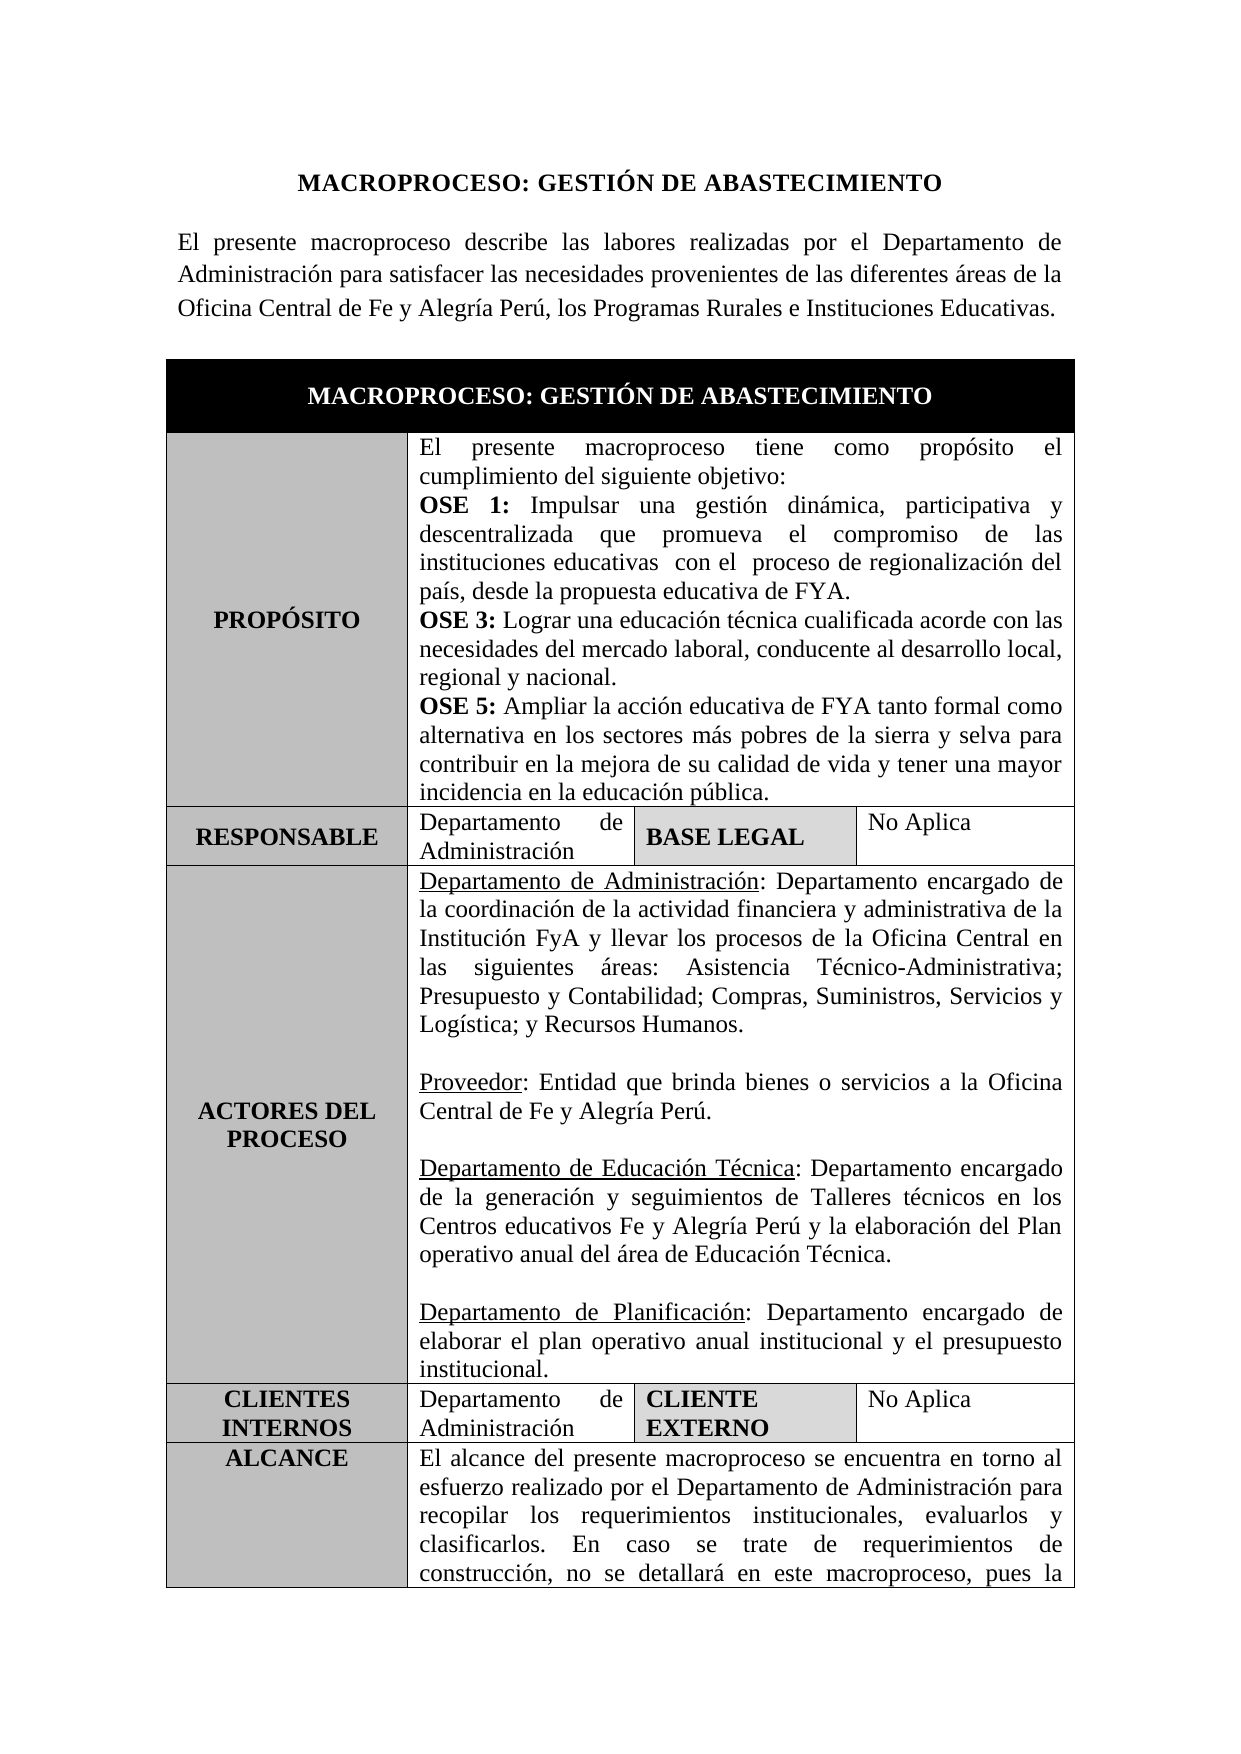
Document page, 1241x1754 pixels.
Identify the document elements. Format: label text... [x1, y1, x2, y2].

subtitle MACROPROCESO: GESTIÓN DE ABASTECIMIENTO [177, 168, 1063, 197]
table_header MACROPROCESO: GESTIÓN DE ABASTECIMIENTO [167, 360, 1074, 431]
table_cell No Aplica [857, 807, 1074, 865]
table_cell Departamento de Administración: Departamento encargado de la coordinación de la actividad financiera y administrativa de la Institución FyA y llevar los procesos de la Oficina Central en las siguientes áreas: Asistencia Técnico-Administrativa; Presupuesto y Contabilidad; Compras, Suministros, Servicios y Logística; y Recursos Humanos. Proveedor: Entidad que brinda bienes o servicios a la Oficina Central de Fe y Alegría Perú. Departamento de Educación Técnica: Departamento encargado de la generación y seguimientos de Talleres técnicos en los Centros educativos Fe y Alegría Perú y la elaboración del Plan operativo anual del área de Educación Técnica. Departamento de Planificación: Departamento encargado de elaborar el plan operativo anual institucional y el presupuesto institucional. [408, 866, 1074, 1383]
table_cell RESPONSABLE [167, 807, 407, 865]
table_cell No Aplica [857, 1384, 1074, 1442]
table_cell CLIENTE EXTERNO [635, 1384, 856, 1442]
table_cell Departamento de Administración [408, 807, 634, 865]
table_cell ALCANCE [167, 1443, 407, 1587]
table_cell El presente macroproceso tiene como propósito el cumplimiento del siguiente objetivo: OSE 1: Impulsar una gestión dinámica, participativa y descentralizada que promueva el compromiso de las instituciones educativas con el proceso de regionalización del país, desde la propuesta educativa de FYA. OSE 3: Lograr una educación técnica cualificada acorde con las necesidades del mercado laboral, conducente al desarrollo local, regional y nacional. OSE 5: Ampliar la acción educativa de FYA tanto formal como alternativa en los sectores más pobres de la sierra y selva para contribuir en la mejora de su calidad de vida y tener una mayor incidencia en la educación pública. [408, 433, 1074, 806]
table_cell BASE LEGAL [635, 807, 856, 865]
text El presente macroproceso describe las labores realizadas por el Departamento de Administración para satisfacer las necesidades provenientes de las diferentes áreas de la Oficina Central de Fe y Alegría Perú, los Programas Rurales e Instituciones Educativas. [177, 227, 1063, 321]
table_cell ACTORES DEL PROCESO [167, 866, 407, 1383]
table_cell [408, 1443, 1074, 1587]
table_cell PROPÓSITO [167, 433, 407, 806]
table_cell Departamento de Administración [408, 1384, 634, 1442]
table_cell CLIENTES INTERNOS [167, 1384, 407, 1442]
